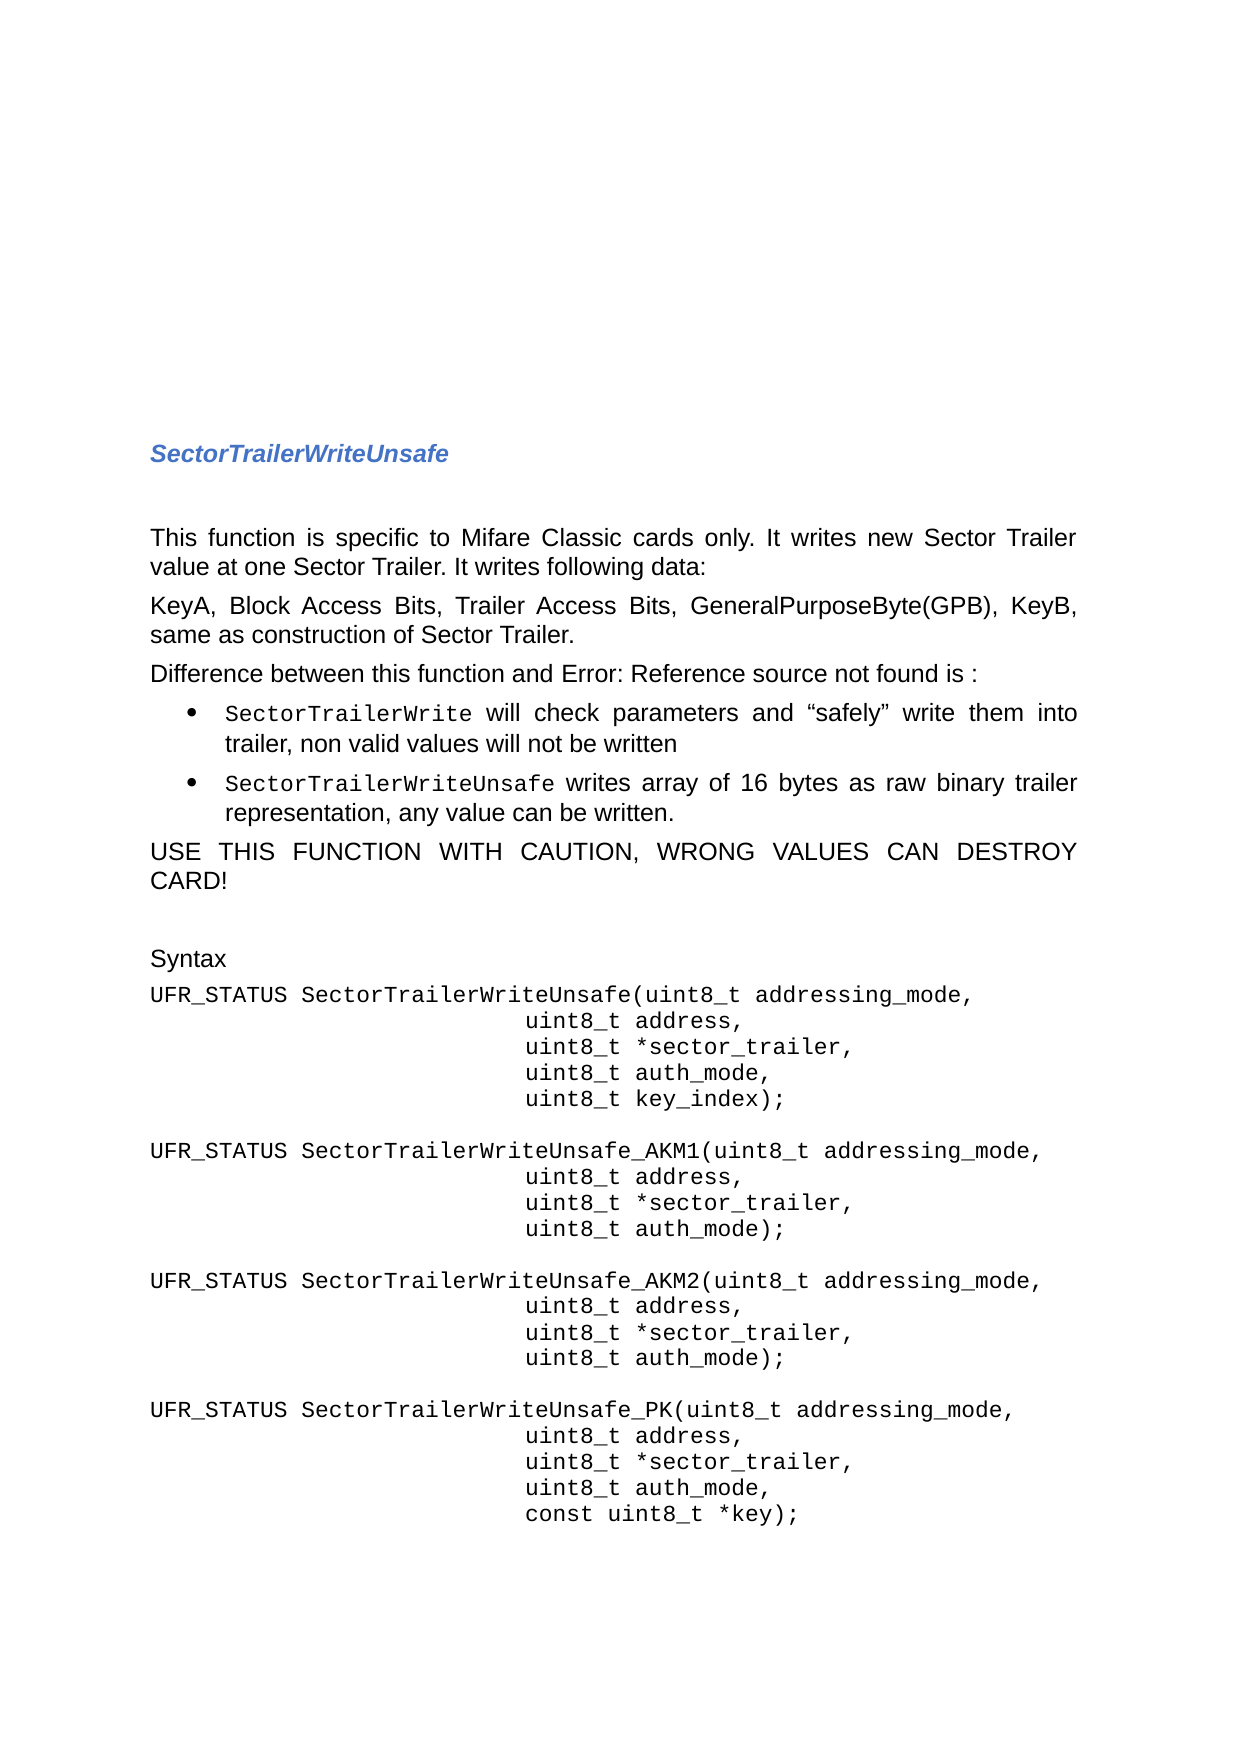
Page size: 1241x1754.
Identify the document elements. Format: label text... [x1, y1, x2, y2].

text uint8_t address, [525, 1295, 1078, 1321]
text USE THIS FUNCTION WITH CAUTION, WRONG VALUES CAN DESTROY CARD! [150, 837, 1079, 895]
text Syntax [150, 944, 1079, 973]
text UFR_STATUS SectorTrailerWriteUnsafe_AKM1(uint8_t addressing_mode, [150, 1139, 1078, 1165]
text This function is specific to Mifare Classic cards only. It writes new Sector Trailer value at one Sector Trailer. It writes following data: [150, 523, 1079, 581]
text uint8_t *sector_trailer, [450, 1036, 1078, 1061]
text UFR_STATUS SectorTrailerWriteUnsafe(uint8_t addressing_mode, [150, 984, 1078, 1009]
text uint8_t auth_mode, [450, 1061, 1078, 1087]
subtitle SectorTrailerWriteUnsafe [150, 439, 1090, 467]
text const uint8_t *key); [450, 1502, 1078, 1528]
text uint8_t address, [525, 1424, 1078, 1451]
list SectorTrailerWriteUnsafe writes array of 16 bytes as raw binary trailer representation, any value can be written. [187, 768, 1079, 827]
text Difference between this function and SectorTrailerWrite is : [150, 659, 1079, 688]
text uint8_t auth_mode, [450, 1476, 1078, 1502]
text uint8_t *sector_trailer, [450, 1191, 1078, 1217]
text KeyA, Block Access Bits, Trailer Access Bits, GeneralPurposeByte(GPB), KeyB, same as construction of Sector Trailer. [150, 591, 1079, 649]
text uint8_t *sector_trailer, [450, 1321, 1078, 1347]
text UFR_STATUS SectorTrailerWriteUnsafe_AKM2(uint8_t addressing_mode, [150, 1269, 1078, 1295]
text UFR_STATUS SectorTrailerWriteUnsafe_PK(uint8_t addressing_mode, [150, 1399, 1078, 1424]
text uint8_t key_index); [450, 1087, 1078, 1113]
text uint8_t *sector_trailer, [450, 1451, 1078, 1476]
text uint8_t address, [525, 1009, 1078, 1036]
text uint8_t auth_mode); [450, 1217, 1078, 1243]
list SectorTrailerWrite will check parameters and “safely” write them into trailer, non valid values will not be written [187, 698, 1079, 757]
text uint8_t address, [525, 1165, 1078, 1191]
text uint8_t auth_mode); [450, 1347, 1078, 1373]
